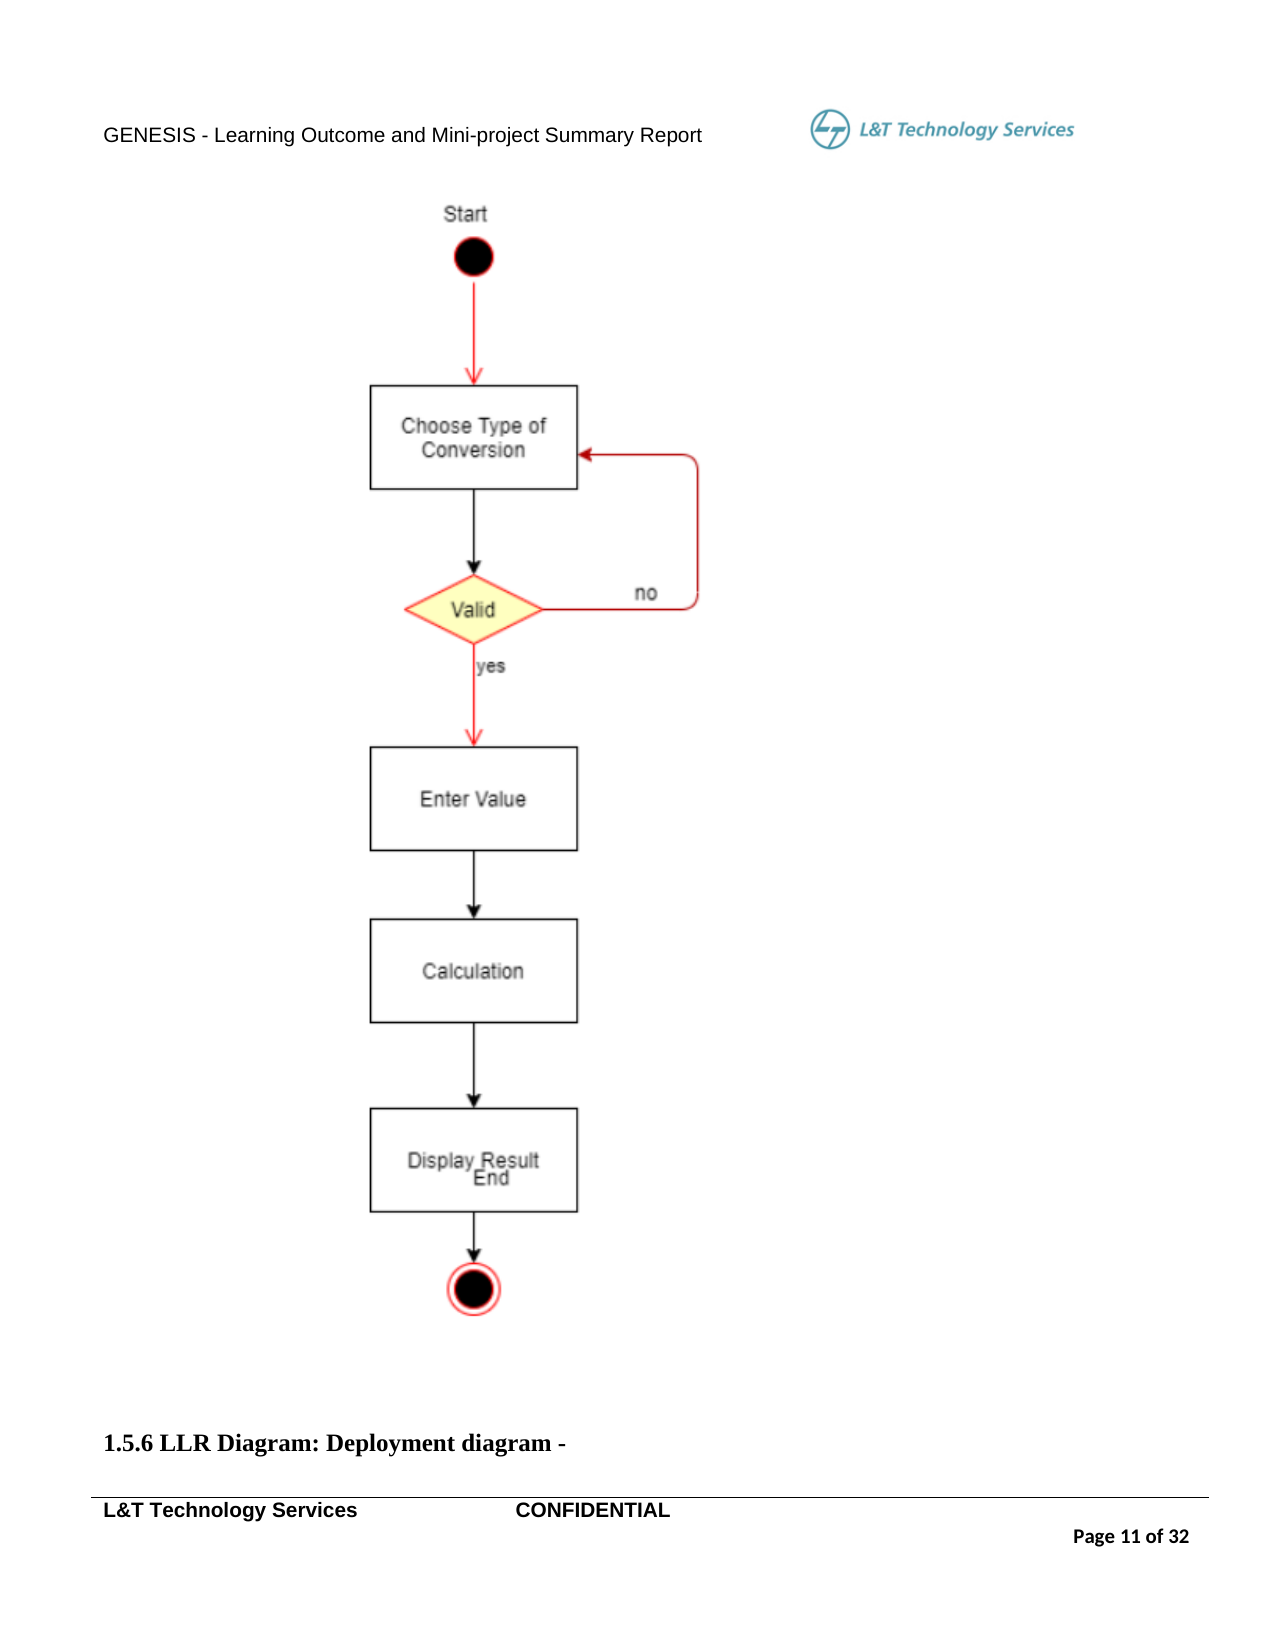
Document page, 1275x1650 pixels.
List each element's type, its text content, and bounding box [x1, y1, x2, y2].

subtitle 1.5.6 LLR Diagram: Deployment diagram - [103, 1428, 1162, 1457]
picture [808, 98, 1075, 162]
picture [140, 185, 819, 1324]
